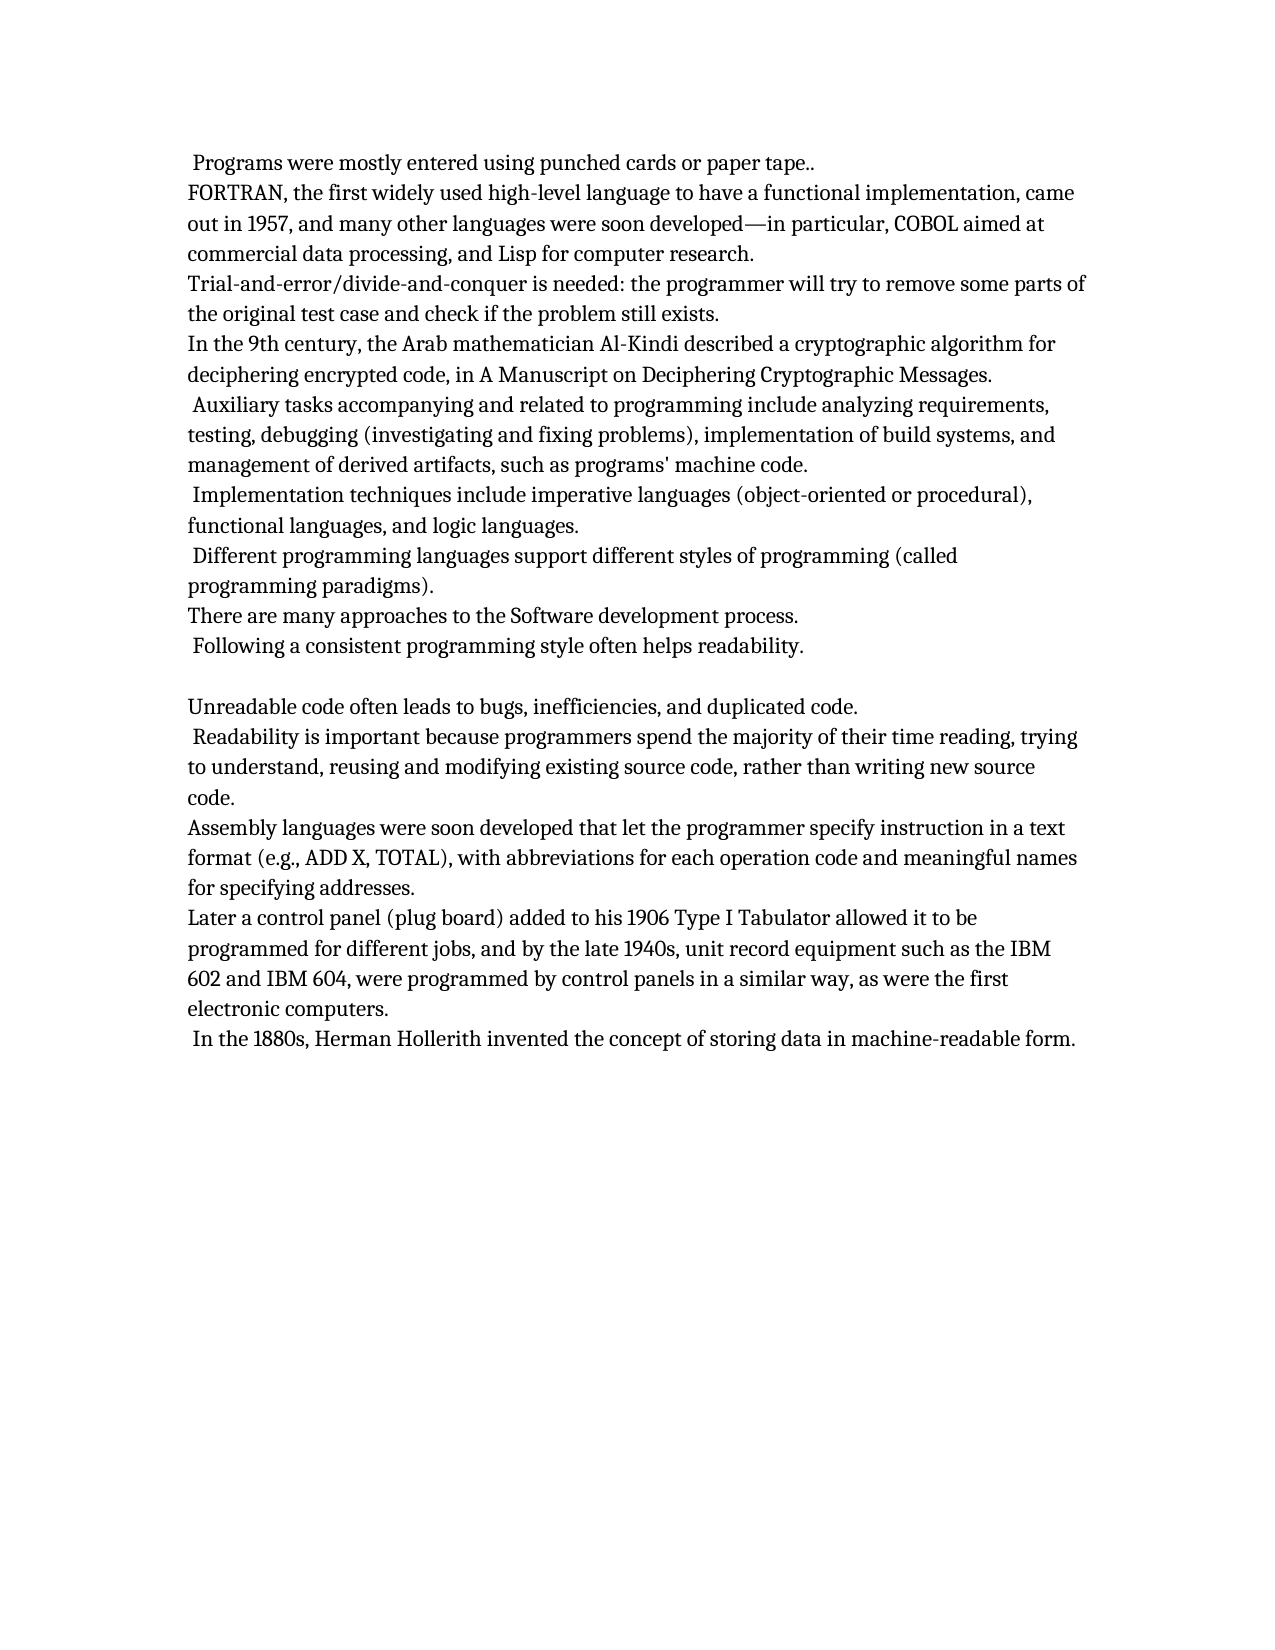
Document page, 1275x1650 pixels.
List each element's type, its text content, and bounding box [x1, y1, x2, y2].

text Programs were mostly entered using punched cards or paper tape.. FORTRAN, the first widely used high-level language to have a functional implementation, came out in 1957, and many other languages were soon developed—in particular, COBOL aimed at commercial data processing, and Lisp for computer research. Trial-and-error/divide-and-conquer is needed: the programmer will try to remove some parts of the original test case and check if the problem still exists. In the 9th century, the Arab mathematician Al-Kindi described a cryptographic algorithm for deciphering encrypted code, in A Manuscript on Deciphering Cryptographic Messages. Auxiliary tasks accompanying and related to programming include analyzing requirements, testing, debugging (investigating and fixing problems), implementation of build systems, and management of derived artifacts, such as programs' machine code. Implementation techniques include imperative languages (object-oriented or procedural), functional languages, and logic languages. Different programming languages support different styles of programming (called programming paradigms). There are many approaches to the Software development process. Following a consistent programming style often helps readability. Unreadable code often leads to bugs, inefficiencies, and duplicated code. Readability is important because programmers spend the majority of their time reading, trying to understand, reusing and modifying existing source code, rather than writing new source code. Assembly languages were soon developed that let the programmer specify instruction in a text format (e.g., ADD X, TOTAL), with abbreviations for each operation code and meaningful names for specifying addresses. Later a control panel (plug board) added to his 1906 Type I Tabulator allowed it to be programmed for different jobs, and by the late 1940s, unit record equipment such as the IBM 602 and IBM 604, were programmed by control panels in a similar way, as were the first electronic computers. In the 1880s, Herman Hollerith invented the concept of storing data in machine-readable form. [187, 150, 1087, 1052]
